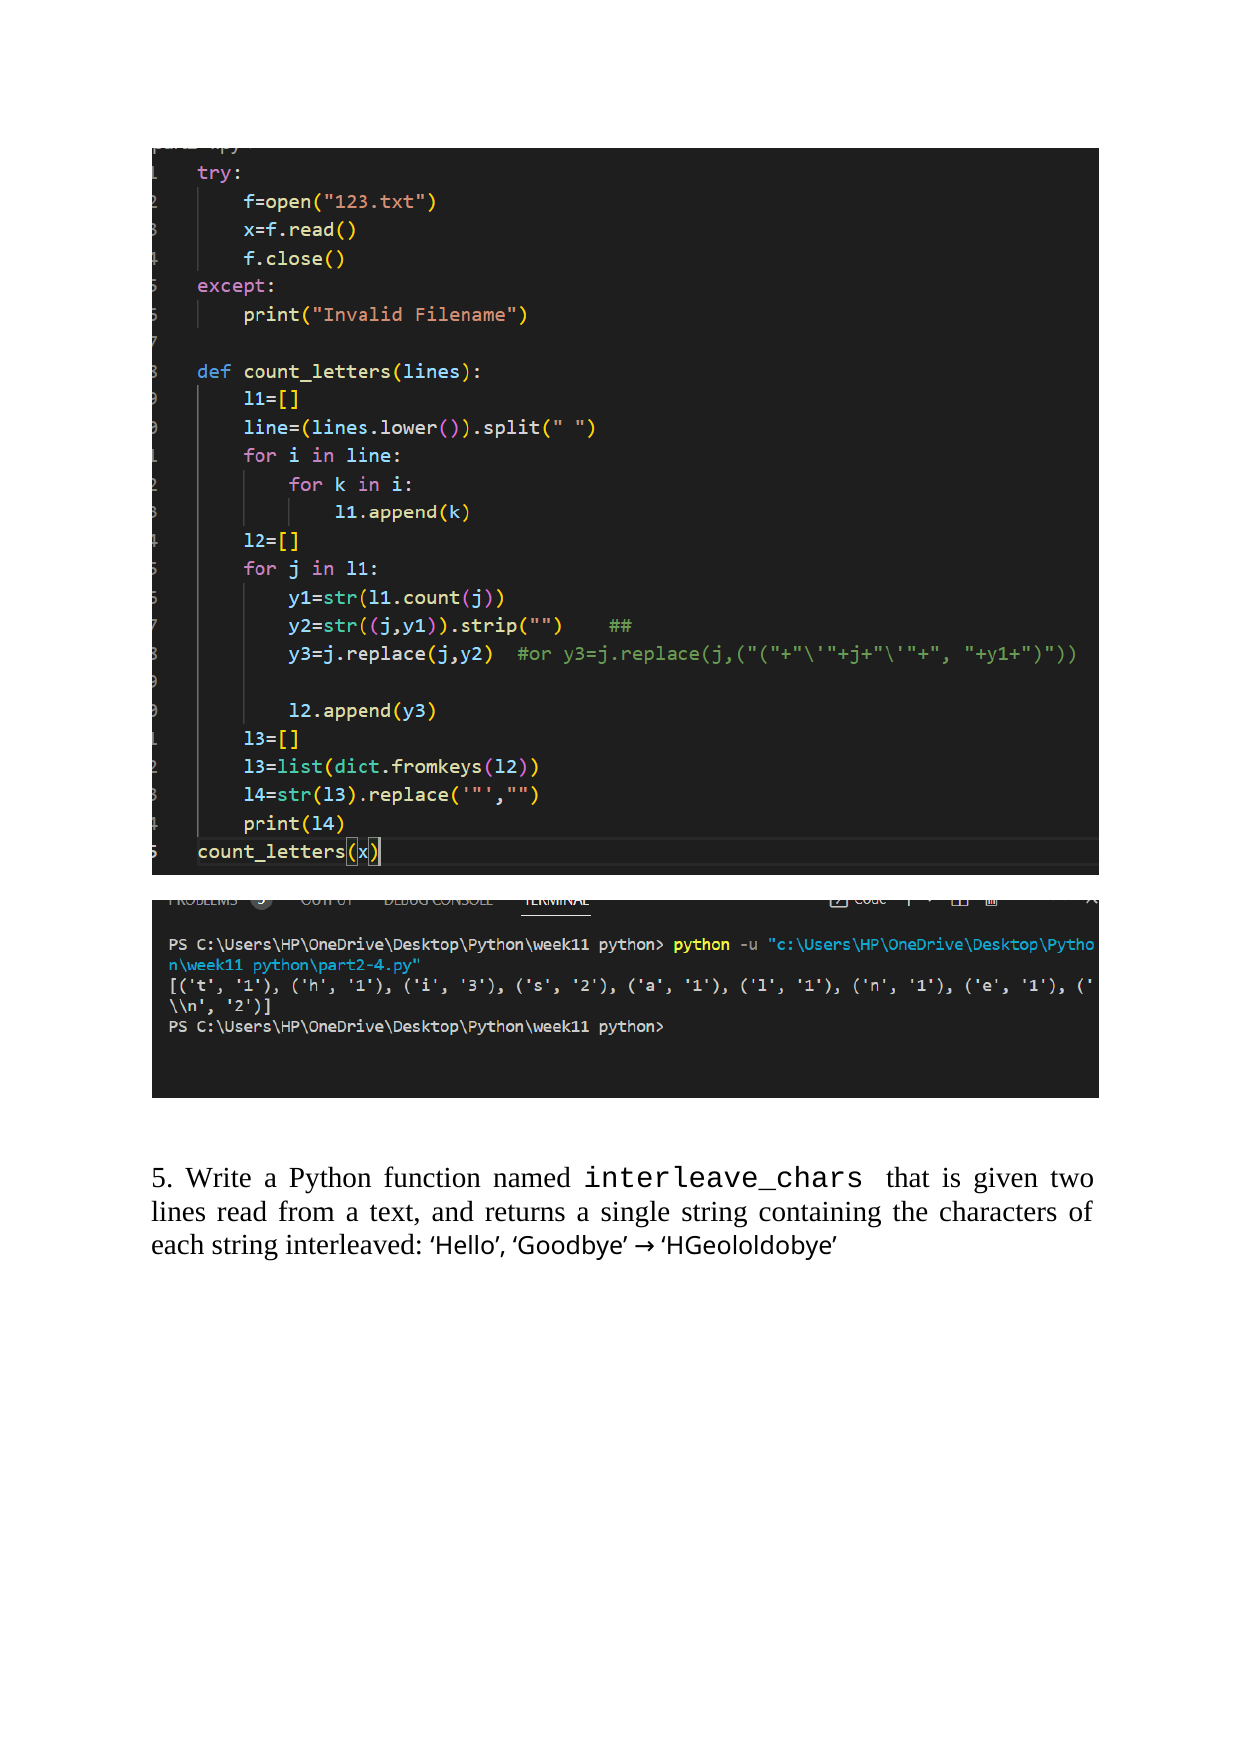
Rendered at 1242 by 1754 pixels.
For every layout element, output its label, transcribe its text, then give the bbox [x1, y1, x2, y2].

text 5. Write a Python function named interleave_chars that is given two lines read from a text, and returns a single string containing the characters of each string interleaved: ‘Hello’, ‘Goodbye’ → ‘HGeololdobye’ [151, 1159, 1094, 1262]
picture [152, 148, 1099, 875]
picture [152, 900, 1099, 1098]
